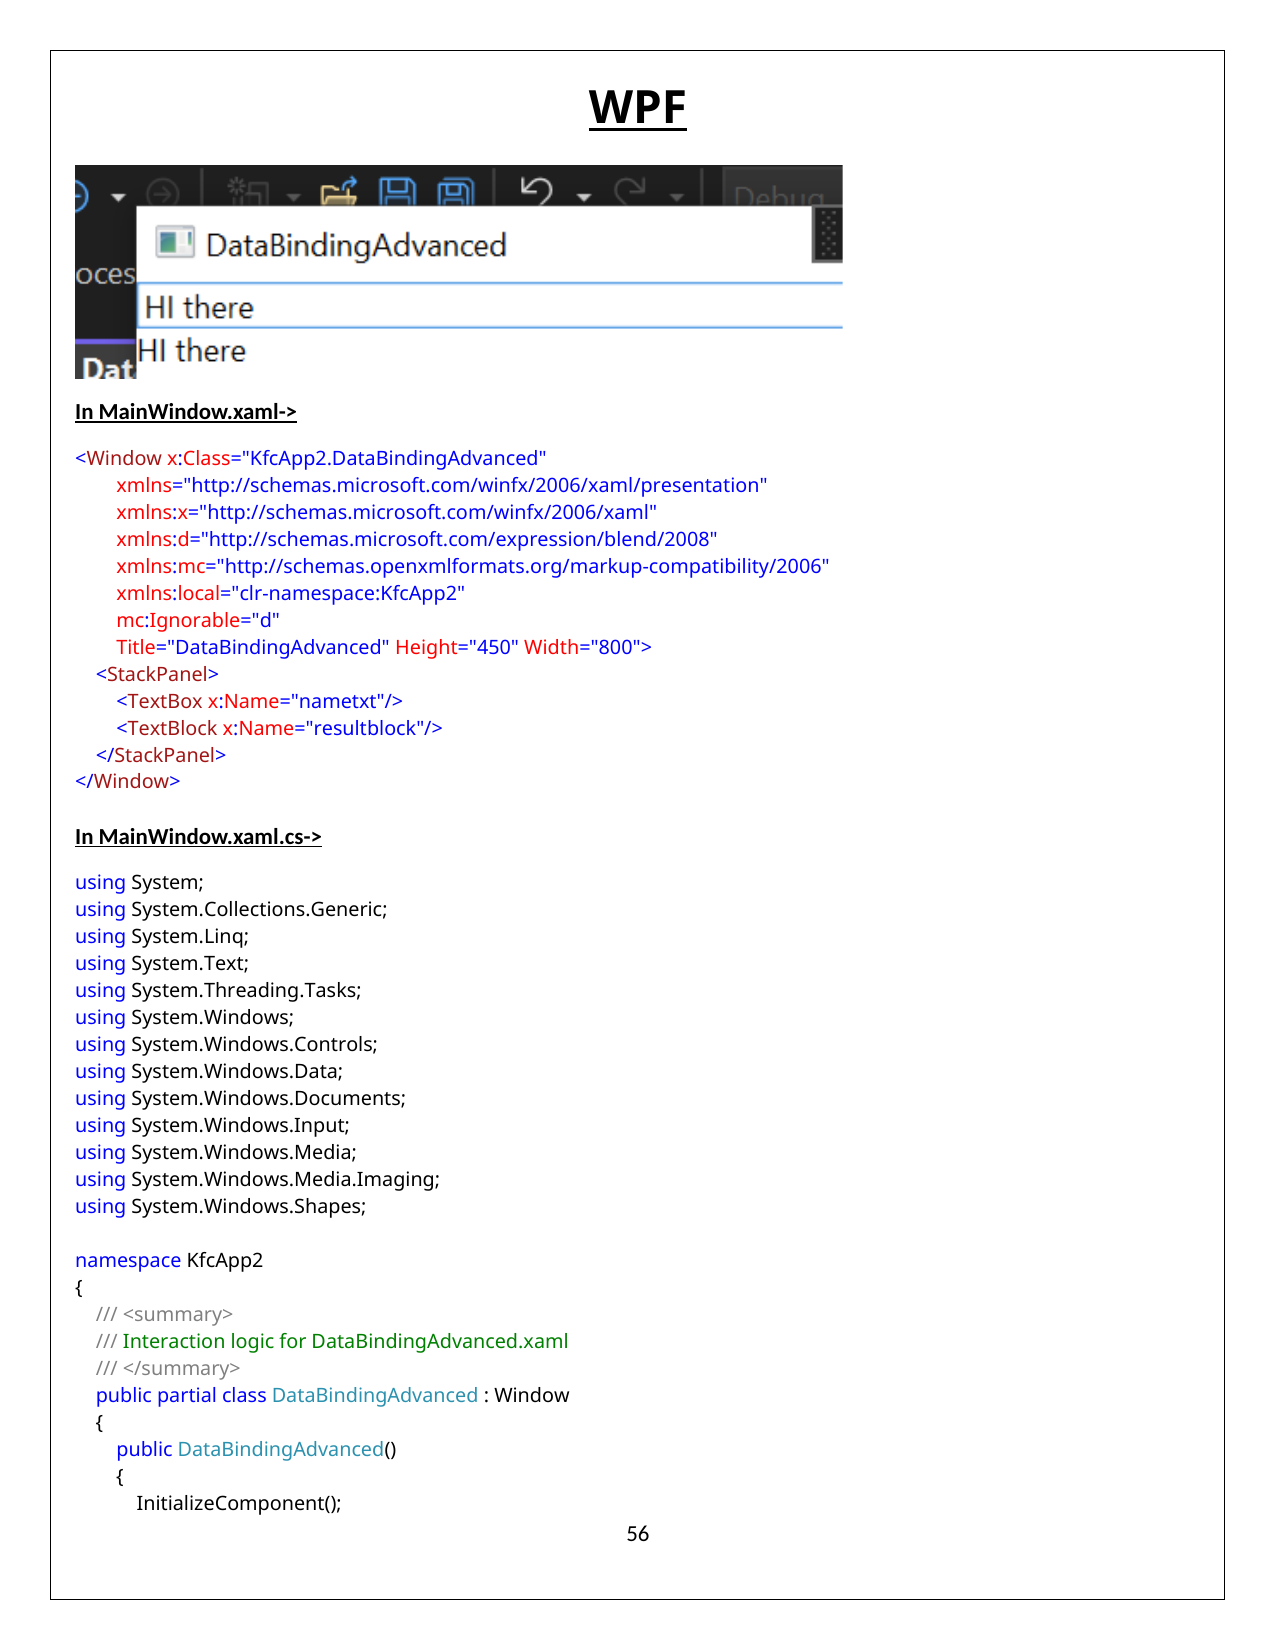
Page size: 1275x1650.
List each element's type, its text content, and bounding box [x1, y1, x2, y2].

text </StackPanel> [75, 741, 1200, 768]
text /// </summary> [75, 1354, 1200, 1381]
text using System.Collections.Generic; [75, 896, 1200, 923]
text xmlns:d="http://schemas.microsoft.com/expression/blend/2008" [75, 525, 1200, 552]
text InitializeComponent(); [75, 1489, 1200, 1516]
text using System.Windows.Controls; [75, 1031, 1200, 1057]
text using System.Windows.Input; [75, 1111, 1200, 1138]
text using System.Windows.Media; [75, 1138, 1200, 1165]
text public partial class DataBindingAdvanced : Window [75, 1381, 1200, 1408]
text namespace KfcApp2 [75, 1246, 1200, 1273]
picture [75, 165, 843, 379]
text <TextBlock x:Name="resultblock"/> [75, 714, 1200, 741]
text /// Interaction logic for DataBindingAdvanced.xaml [75, 1327, 1200, 1354]
text <TextBox x:Name="nametxt"/> [75, 687, 1200, 714]
text </Window> [75, 768, 1200, 795]
text xmlns:mc="http://schemas.openxmlformats.org/markup-compatibility/2006" [75, 552, 1200, 579]
text { [75, 1462, 1200, 1489]
text using System; [75, 869, 1200, 896]
text using System.Windows.Data; [75, 1057, 1200, 1084]
text public DataBindingAdvanced() [75, 1435, 1200, 1462]
text using System.Windows.Media.Imaging; [75, 1165, 1200, 1192]
text xmlns="http://schemas.microsoft.com/winfx/2006/xaml/presentation" [75, 471, 1200, 498]
text <StackPanel> [75, 660, 1200, 687]
text using System.Windows; [75, 1003, 1200, 1031]
text xmlns:local="clr-namespace:KfcApp2" [75, 579, 1200, 606]
text using System.Windows.Shapes; [75, 1192, 1200, 1219]
text { [75, 1273, 1200, 1300]
text In MainWindow.xaml.cs-> [75, 822, 1200, 850]
text using System.Linq; [75, 923, 1200, 949]
text /// <summary> [75, 1300, 1200, 1327]
text mc:Ignorable="d" [75, 606, 1200, 633]
text Title="DataBindingAdvanced" Height="450" Width="800"> [75, 633, 1200, 660]
text <Window x:Class="KfcApp2.DataBindingAdvanced" [75, 444, 1200, 471]
text using System.Windows.Documents; [75, 1084, 1200, 1111]
text In MainWindow.xaml-> [75, 397, 1200, 425]
text { [75, 1408, 1200, 1435]
text using System.Text; [75, 949, 1200, 977]
text xmlns:x="http://schemas.microsoft.com/winfx/2006/xaml" [75, 498, 1200, 525]
text using System.Threading.Tasks; [75, 977, 1200, 1003]
